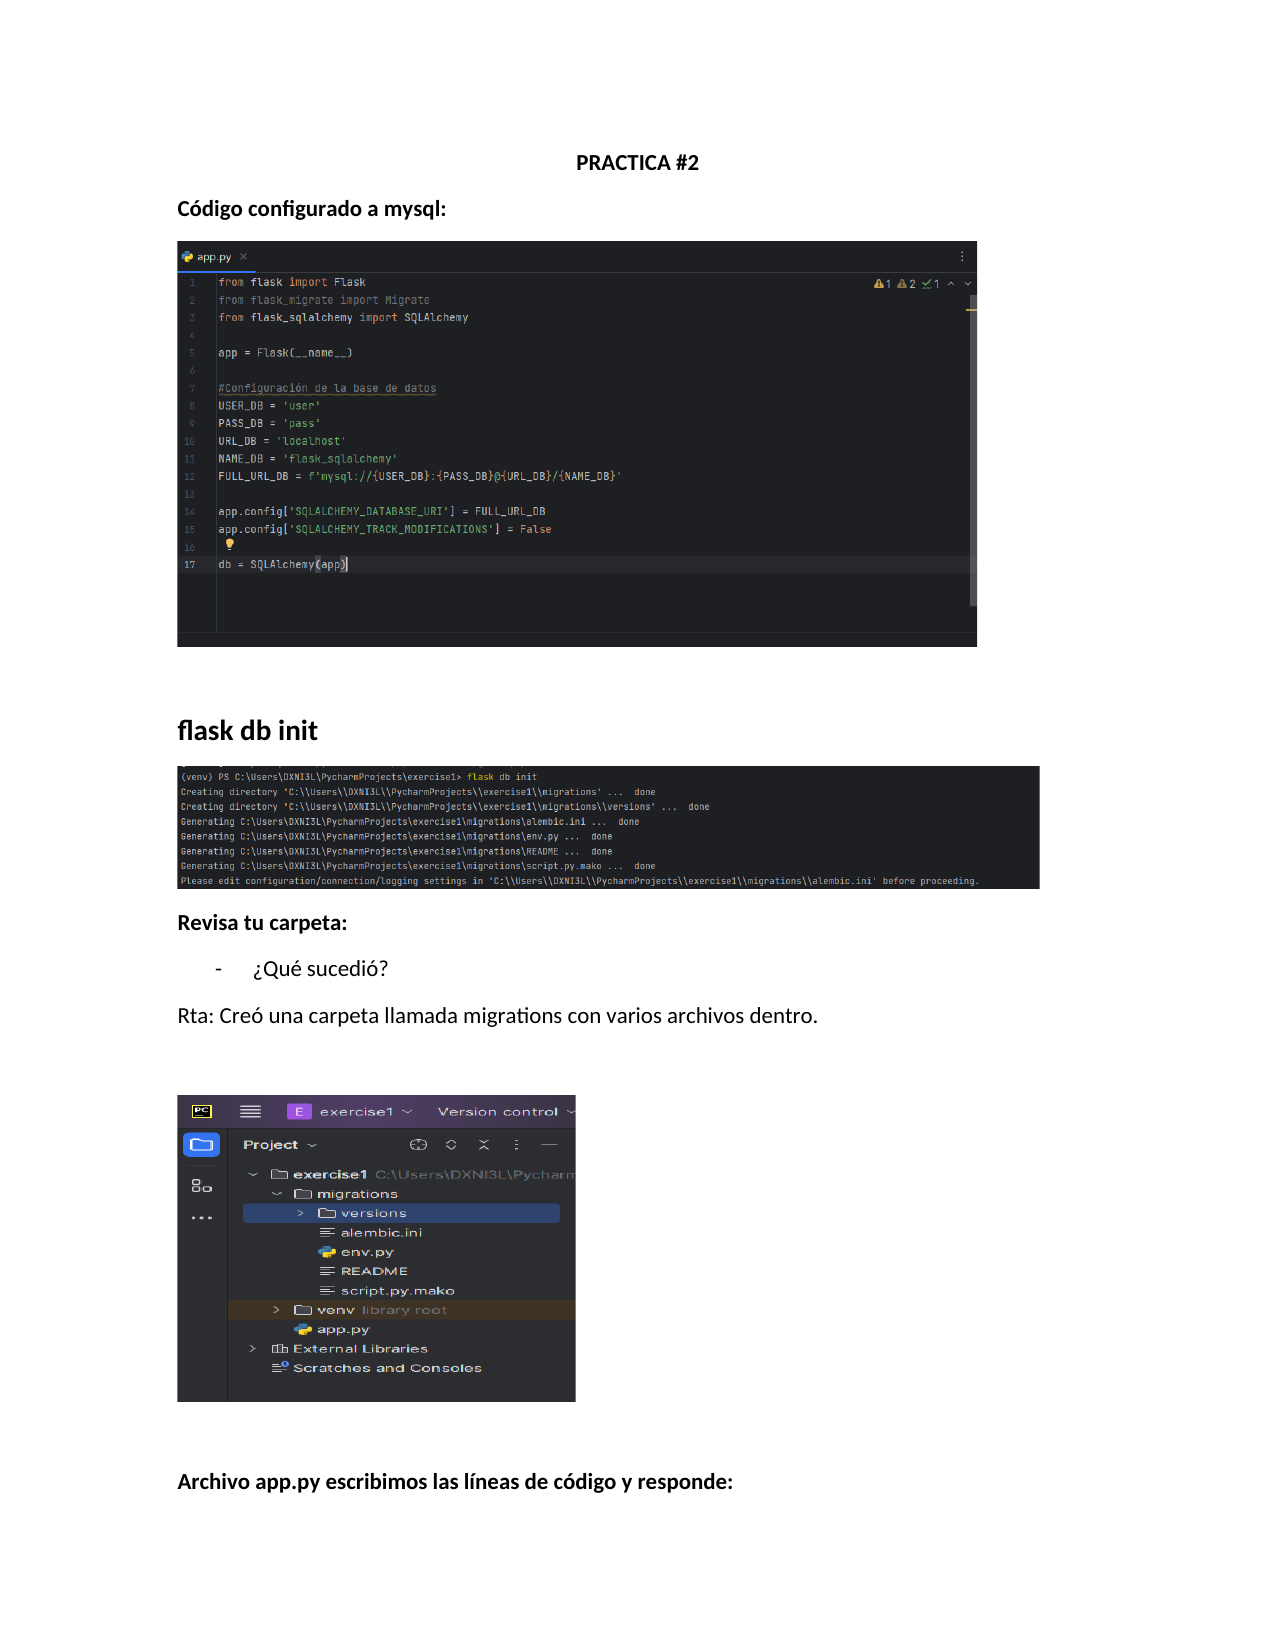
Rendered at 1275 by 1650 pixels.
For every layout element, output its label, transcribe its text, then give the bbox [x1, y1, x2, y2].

text Código configurado a mysql: [177, 194, 1098, 222]
list ¿Qué sucedió? [215, 954, 1098, 982]
picture [177, 241, 978, 647]
text Rta: Creó una carpeta llamada migrations con varios archivos dentro. [177, 1001, 1098, 1029]
text flask db init [177, 712, 1098, 747]
text Archivo app.py escribimos las líneas de código y responde: [177, 1467, 1098, 1495]
picture [177, 766, 1040, 889]
picture [177, 1095, 576, 1402]
text Revisa tu carpeta: [177, 908, 1098, 936]
text PRACTICA #2 [177, 148, 1098, 176]
